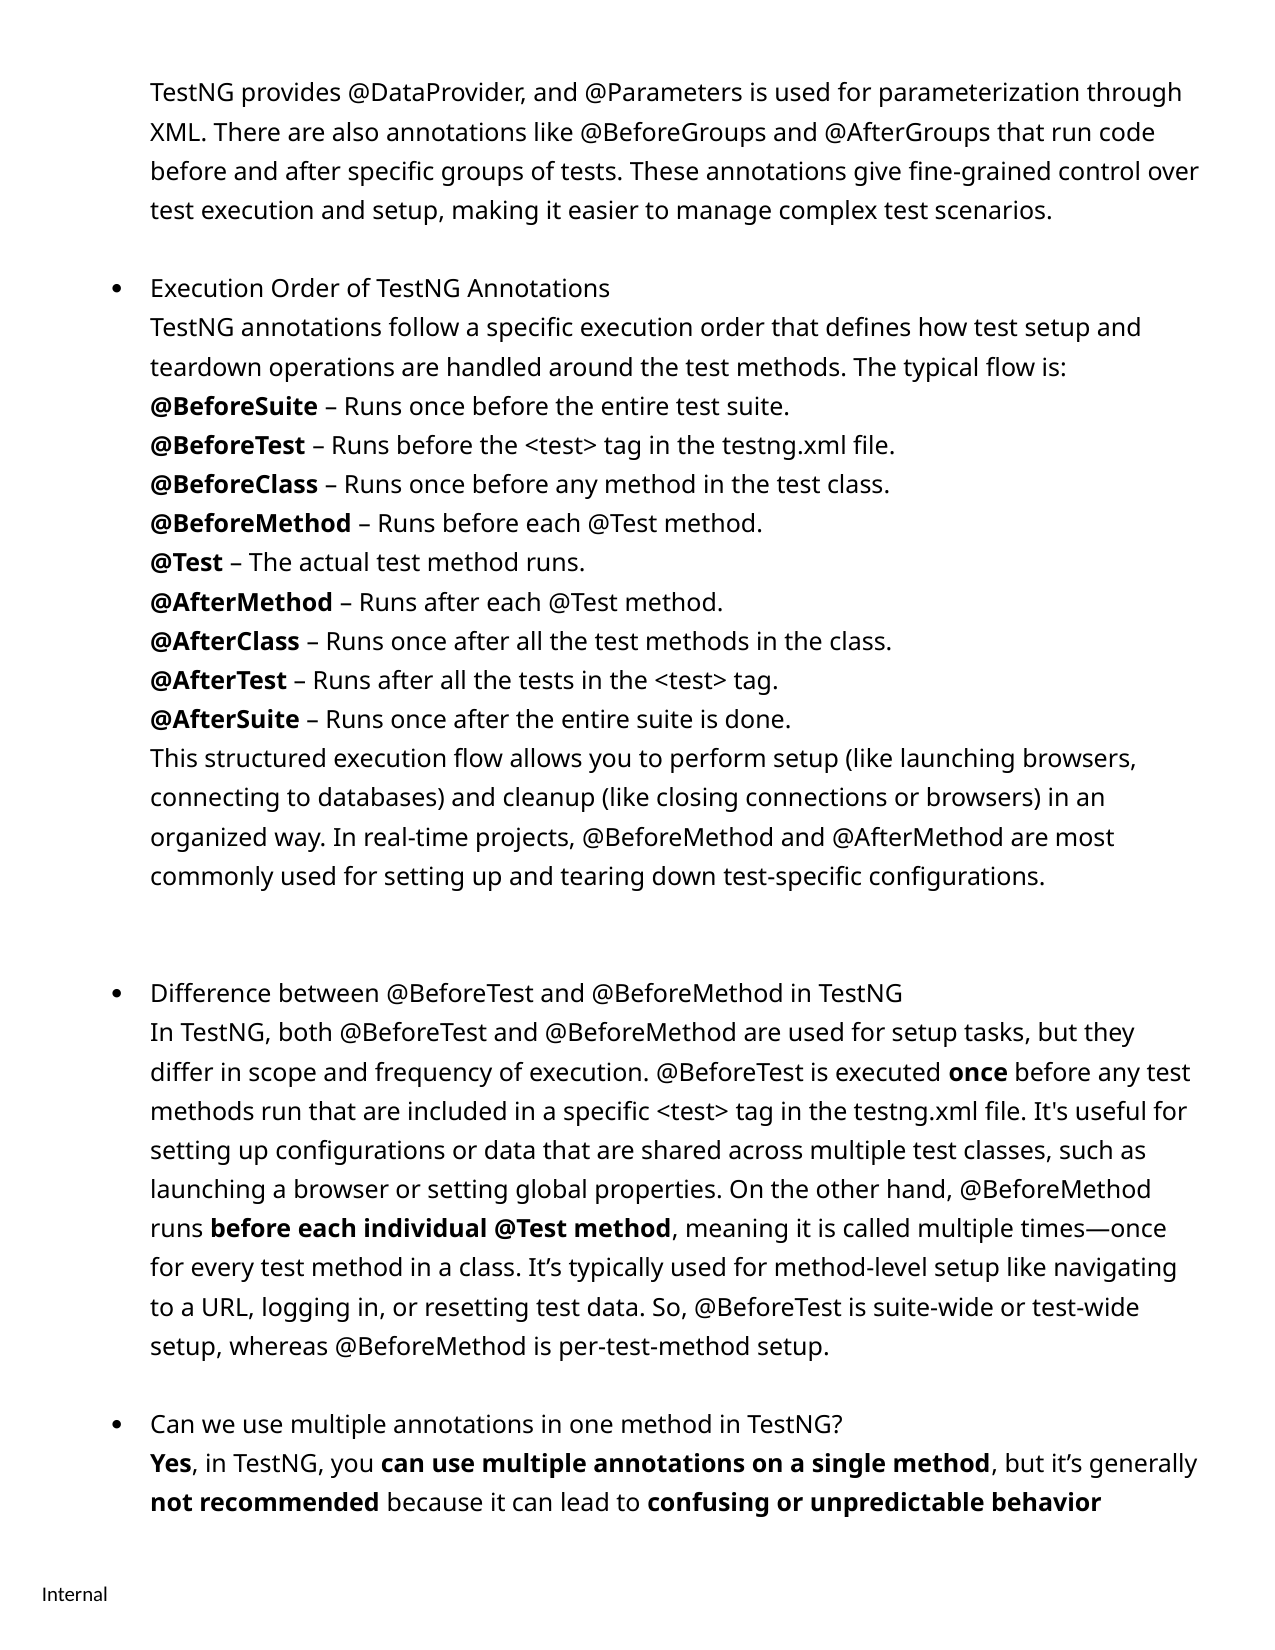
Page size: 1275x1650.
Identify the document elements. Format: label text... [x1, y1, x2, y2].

list Execution Order of TestNG Annotations TestNG annotations follow a specific execution order that defines how test setup and teardown operations are handled around the test methods. The typical flow is: @BeforeSuite – Runs once before the entire test suite. @BeforeTest – Runs before the <test> tag in the testng.xml file. @BeforeClass – Runs once before any method in the test class. @BeforeMethod – Runs before each @Test method. @Test – The actual test method runs. @AfterMethod – Runs after each @Test method. @AfterClass – Runs once after all the test methods in the class. @AfterTest – Runs after all the tests in the <test> tag. @AfterSuite – Runs once after the entire suite is done. This structured execution flow allows you to perform setup (like launching browsers, connecting to databases) and cleanup (like closing connections or browsers) in an organized way. In real-time projects, @BeforeMethod and @AfterMethod are most commonly used for setting up and tearing down test-specific configurations. [112, 271, 1200, 971]
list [112, 75, 1200, 266]
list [112, 1407, 1200, 1519]
list Difference between @BeforeTest and @BeforeMethod in TestNG In TestNG, both @BeforeTest and @BeforeMethod are used for setup tasks, but they differ in scope and frequency of execution. @BeforeTest is executed once before any test methods run that are included in a specific <test> tag in the testng.xml file. It's useful for setting up configurations or data that are shared across multiple test classes, such as launching a browser or setting global properties. On the other hand, @BeforeMethod runs before each individual @Test method, meaning it is called multiple times—once for every test method in a class. It’s typically used for method-level setup like navigating to a URL, logging in, or resetting test data. So, @BeforeTest is suite-wide or test-wide setup, whereas @BeforeMethod is per-test-method setup. [112, 976, 1200, 1402]
